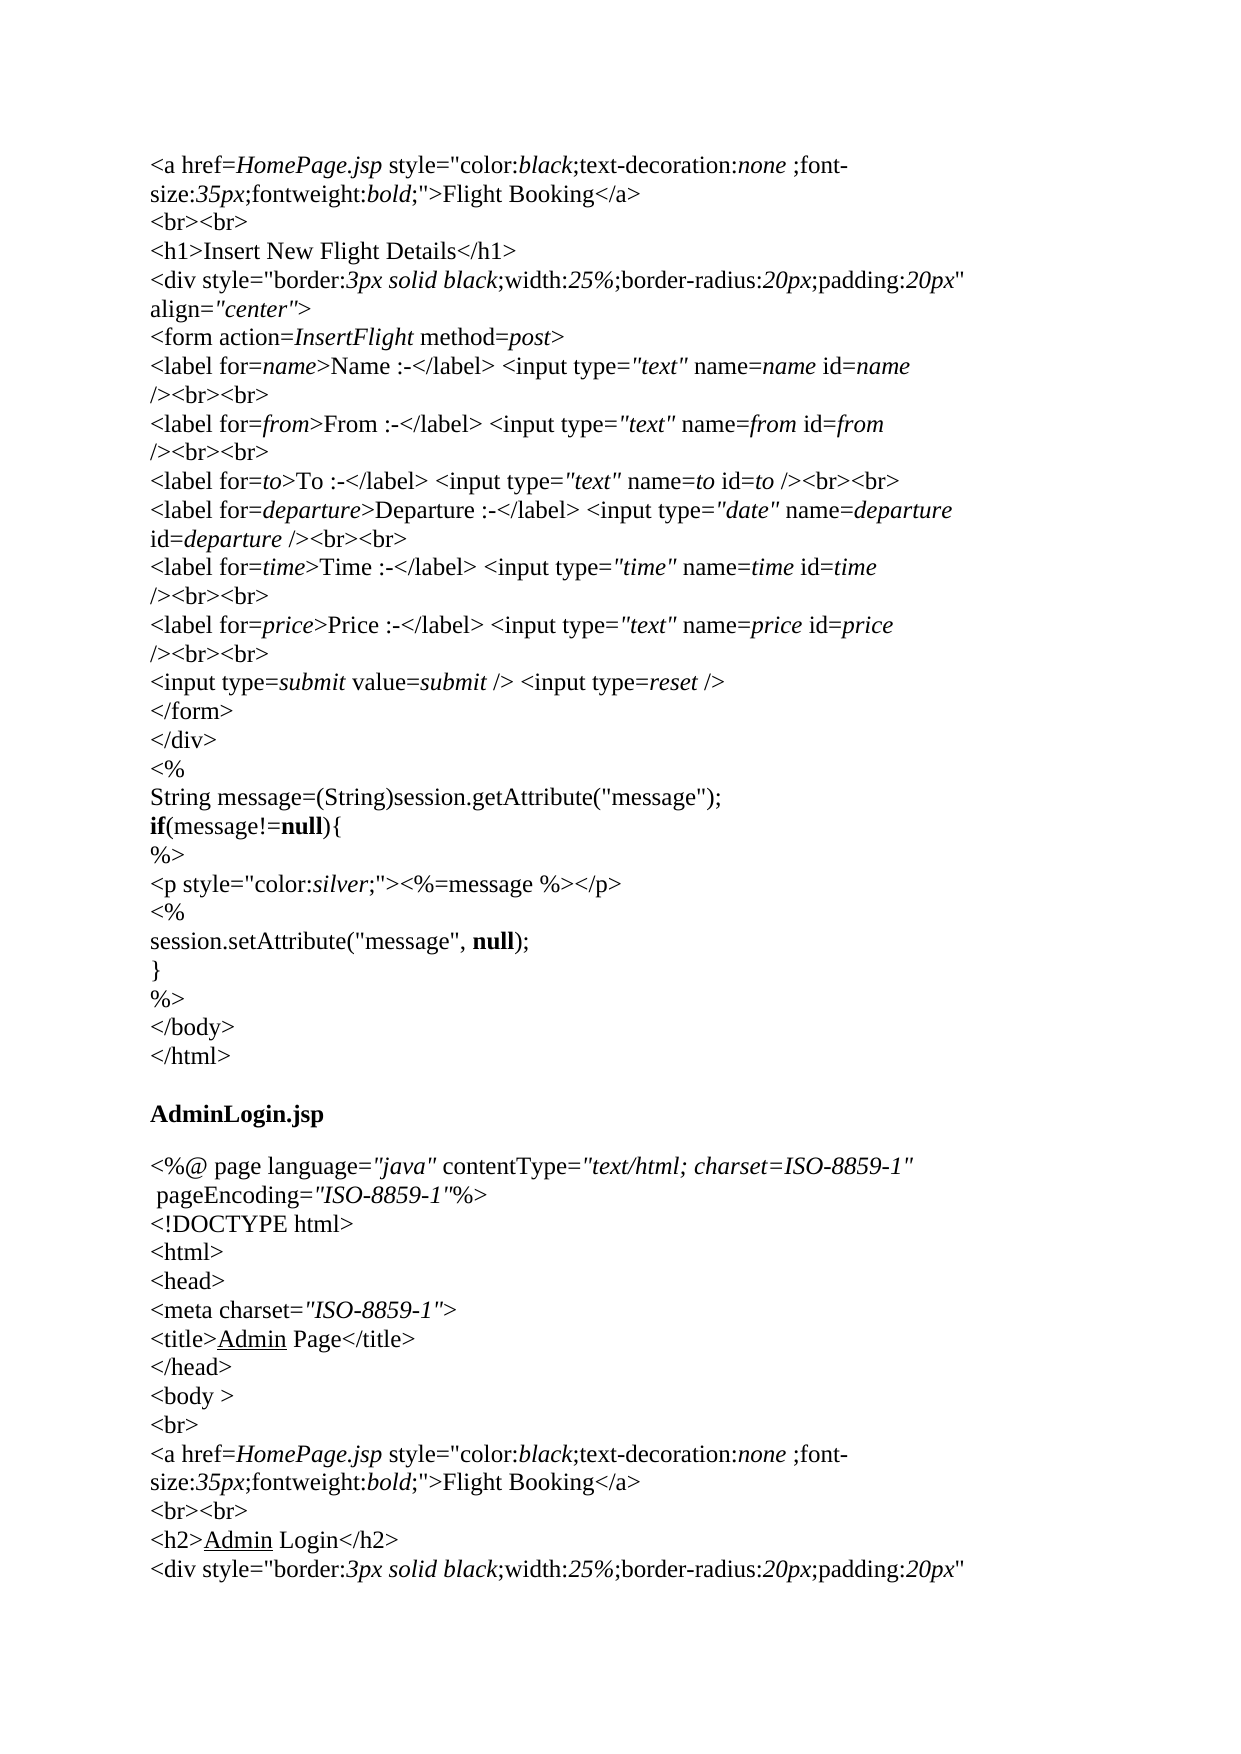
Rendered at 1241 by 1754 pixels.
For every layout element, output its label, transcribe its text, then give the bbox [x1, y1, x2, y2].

text /><br><br> [150, 380, 1090, 409]
text if(message!=null){ [150, 811, 1090, 840]
text <%@ page language="java" contentType="text/html; charset=ISO-8859-1" [150, 1151, 1090, 1180]
text /><br><br> [150, 639, 1090, 667]
text id=departure /><br><br> [150, 524, 1090, 552]
text <label for=name>Name :-</label> <input type="text" name=name id=name [150, 351, 1090, 380]
text <a href=HomePage.jsp style="color:black;text-decoration:none ;font-size:35px;fontweight:bold;">Flight Booking</a> [150, 150, 1090, 207]
text <body > [150, 1381, 1090, 1410]
text session.setAttribute("message", null); [150, 926, 1090, 955]
text String message=(String)session.getAttribute("message"); [150, 782, 1090, 811]
text %> [150, 984, 1090, 1012]
text %> [150, 840, 1090, 869]
text <% [150, 754, 1090, 782]
text <label for=to>To :-</label> <input type="text" name=to id=to /><br><br> [150, 466, 1090, 495]
text <!DOCTYPE html> [150, 1209, 1090, 1237]
text <input type=submit value=submit /> <input type=reset /> [150, 667, 1090, 696]
text <head> [150, 1266, 1090, 1295]
text <h1>Insert New Flight Details</h1> [150, 236, 1090, 265]
text <label for=time>Time :-</label> <input type="time" name=time id=time [150, 552, 1090, 581]
text <label for=price>Price :-</label> <input type="text" name=price id=price [150, 610, 1090, 639]
text <form action=InsertFlight method=post> [150, 322, 1090, 351]
text AdminLogin.jsp [150, 1099, 1090, 1127]
text /><br><br> [150, 581, 1090, 610]
text <p style="color:silver;"><%=message %></p> [150, 869, 1090, 897]
text } [150, 955, 1090, 984]
text align="center"> [150, 294, 1090, 322]
text /><br><br> [150, 437, 1090, 466]
text <label for=departure>Departure :-</label> <input type="date" name=departure [150, 495, 1090, 524]
text </div> [150, 725, 1090, 754]
text <h2>Admin Login</h2> [150, 1525, 1090, 1554]
text </body> [150, 1012, 1090, 1041]
text </form> [150, 696, 1090, 725]
text <% [150, 897, 1090, 926]
text <label for=from>From :-</label> <input type="text" name=from id=from [150, 409, 1090, 437]
text <div style="border:3px solid black;width:25%;border-radius:20px;padding:20px" [150, 1554, 1090, 1582]
text </html> [150, 1041, 1090, 1070]
text <div style="border:3px solid black;width:25%;border-radius:20px;padding:20px" [150, 265, 1090, 294]
text pageEncoding="ISO-8859-1"%> [150, 1180, 1090, 1209]
text <br> [150, 1410, 1090, 1439]
text <a href=HomePage.jsp style="color:black;text-decoration:none ;font-size:35px;fontweight:bold;">Flight Booking</a> [150, 1439, 1090, 1496]
text <br><br> [150, 207, 1090, 236]
text <meta charset="ISO-8859-1"> [150, 1295, 1090, 1324]
text <html> [150, 1237, 1090, 1266]
text <title>Admin Page</title> [150, 1324, 1090, 1352]
text <br><br> [150, 1496, 1090, 1525]
text </head> [150, 1352, 1090, 1381]
